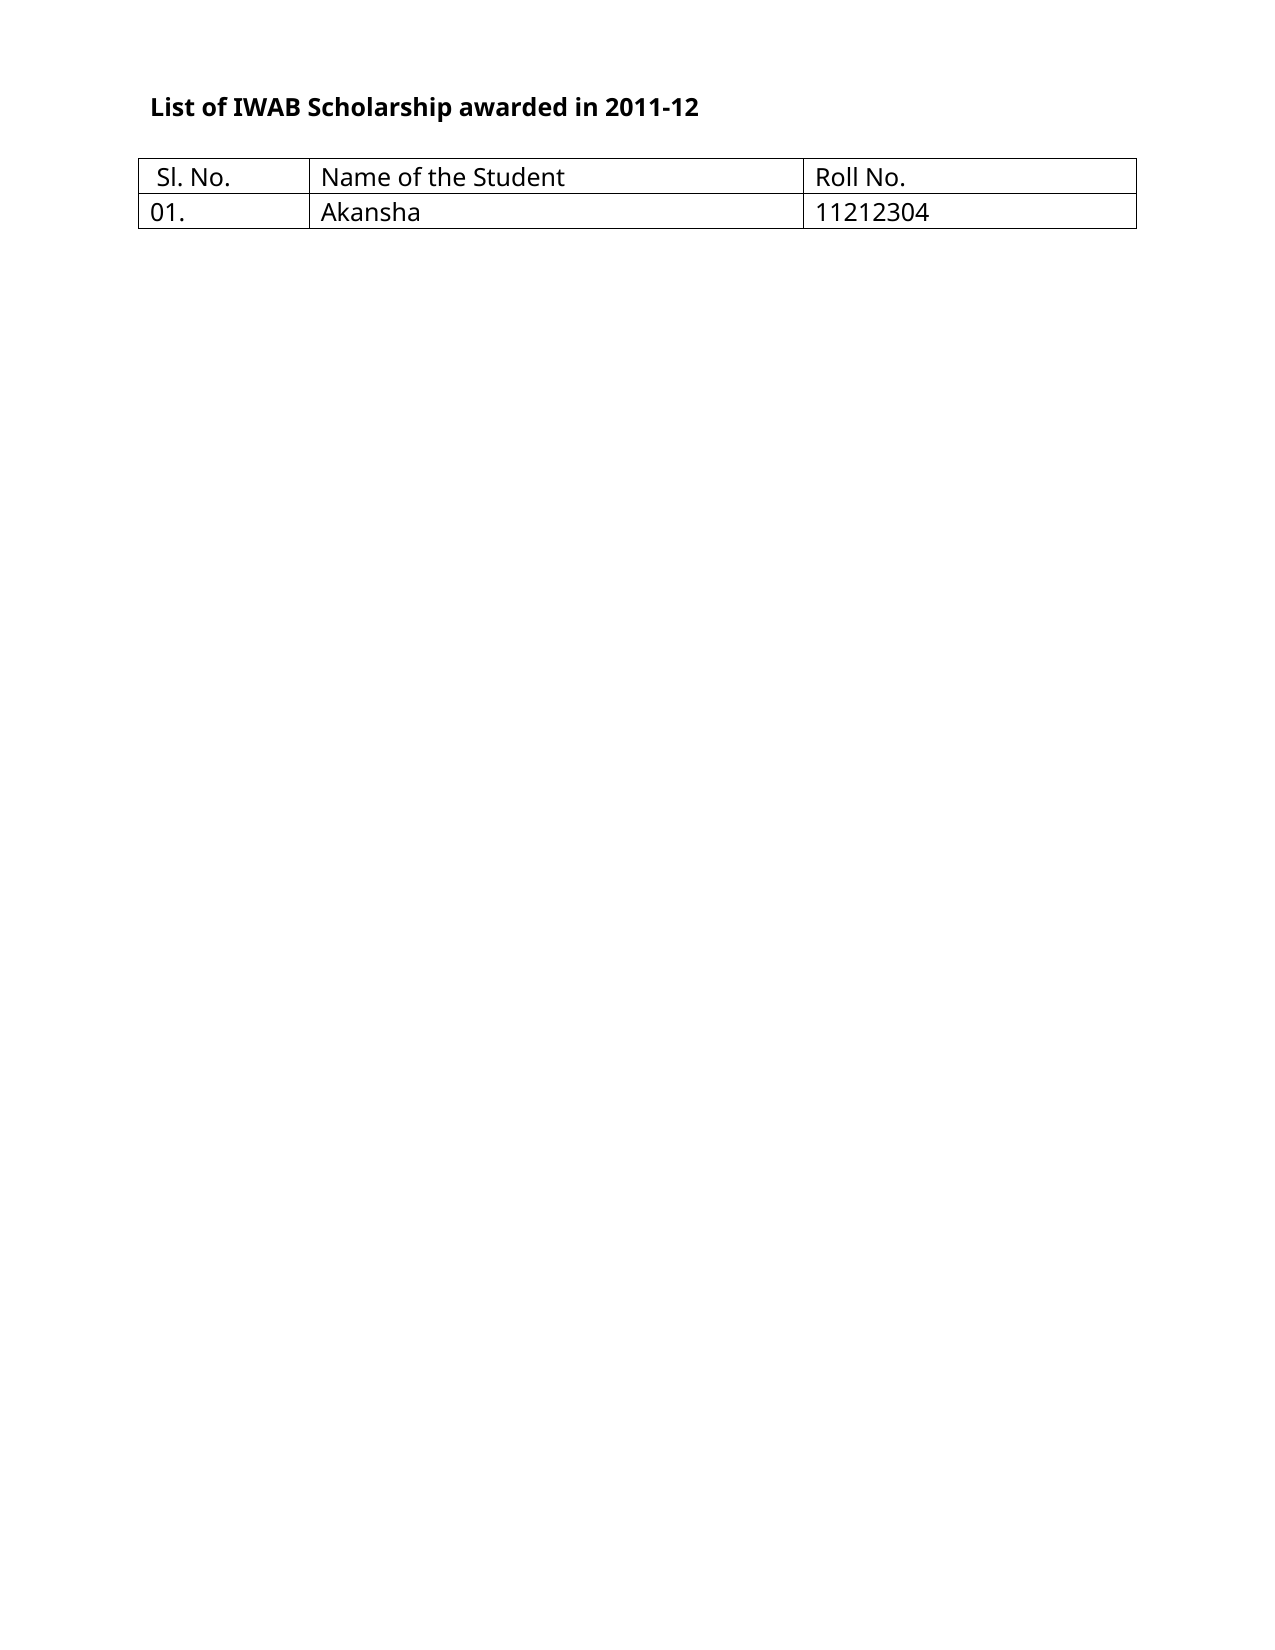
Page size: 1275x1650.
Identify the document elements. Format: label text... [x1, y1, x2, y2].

table_header Sl. No. [139, 159, 309, 193]
table_cell 11212304 [804, 194, 1136, 228]
table_cell Akansha [310, 194, 803, 228]
table_cell 01. [139, 194, 309, 228]
table_header Roll No. [804, 159, 1136, 193]
text List of IWAB Scholarship awarded in 2011-12 [150, 90, 1170, 124]
table_header Name of the Student [310, 159, 803, 193]
